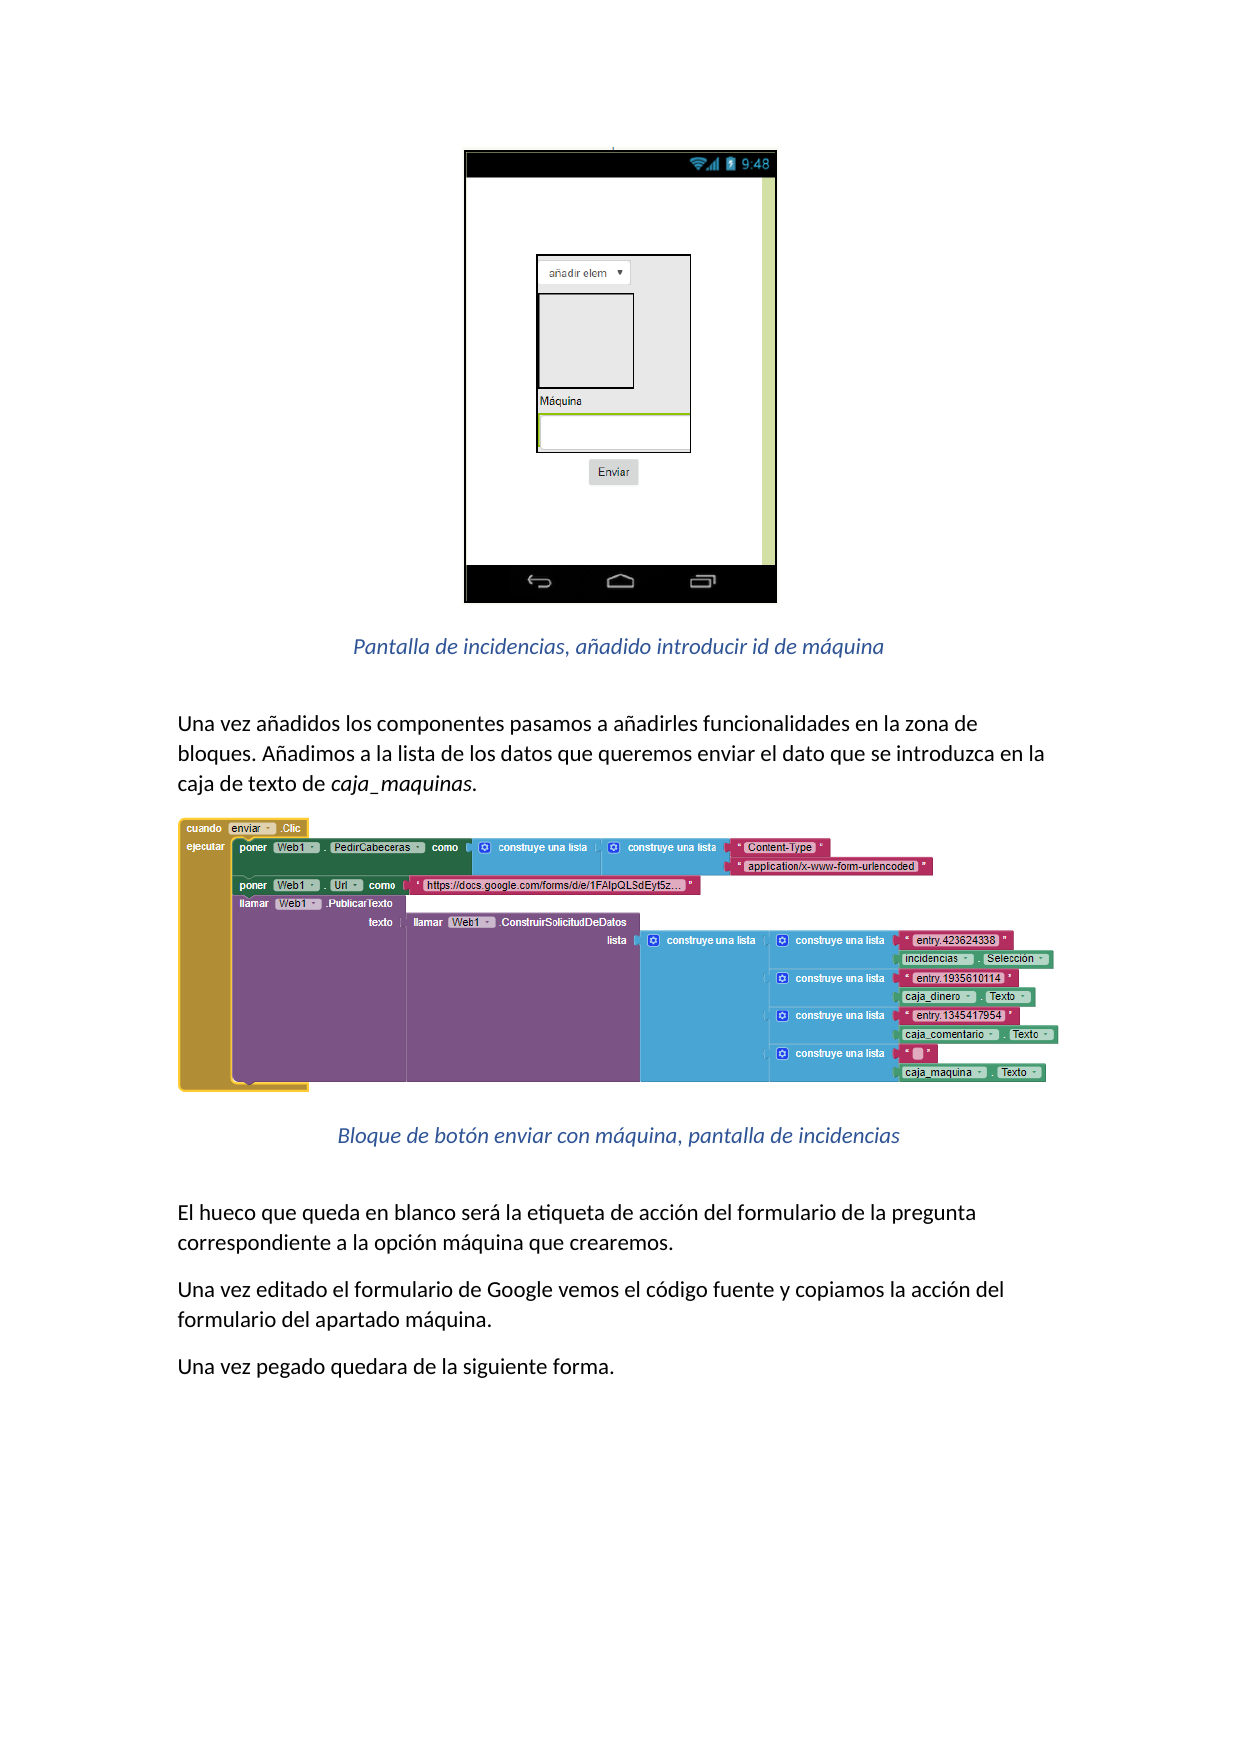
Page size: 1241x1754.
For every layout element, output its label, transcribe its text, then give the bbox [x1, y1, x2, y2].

text Pantalla de incidencias, añadido introducir id de máquina [177, 632, 1063, 660]
text Bloque de botón enviar con máquina, pantalla de incidencias [177, 1121, 1063, 1149]
text Una vez editado el formulario de Google vemos el código fuente y copiamos la acción del formulario del apartado máquina. [177, 1275, 1063, 1333]
text El hueco que queda en blanco será la etiqueta de acción del formulario de la pregunta correspondiente a la opción máquina que crearemos. [177, 1198, 1063, 1256]
text Una vez añadidos los componentes pasamos a añadirles funcionalidades en la zona de bloques. Añadimos a la lista de los datos que queremos enviar el dato que se introduzca en la caja de texto de caja_maquinas. [177, 709, 1063, 798]
picture [177, 816, 1063, 1094]
text Una vez pegado quedara de la siguiente forma. [177, 1352, 1063, 1380]
picture [462, 147, 779, 605]
